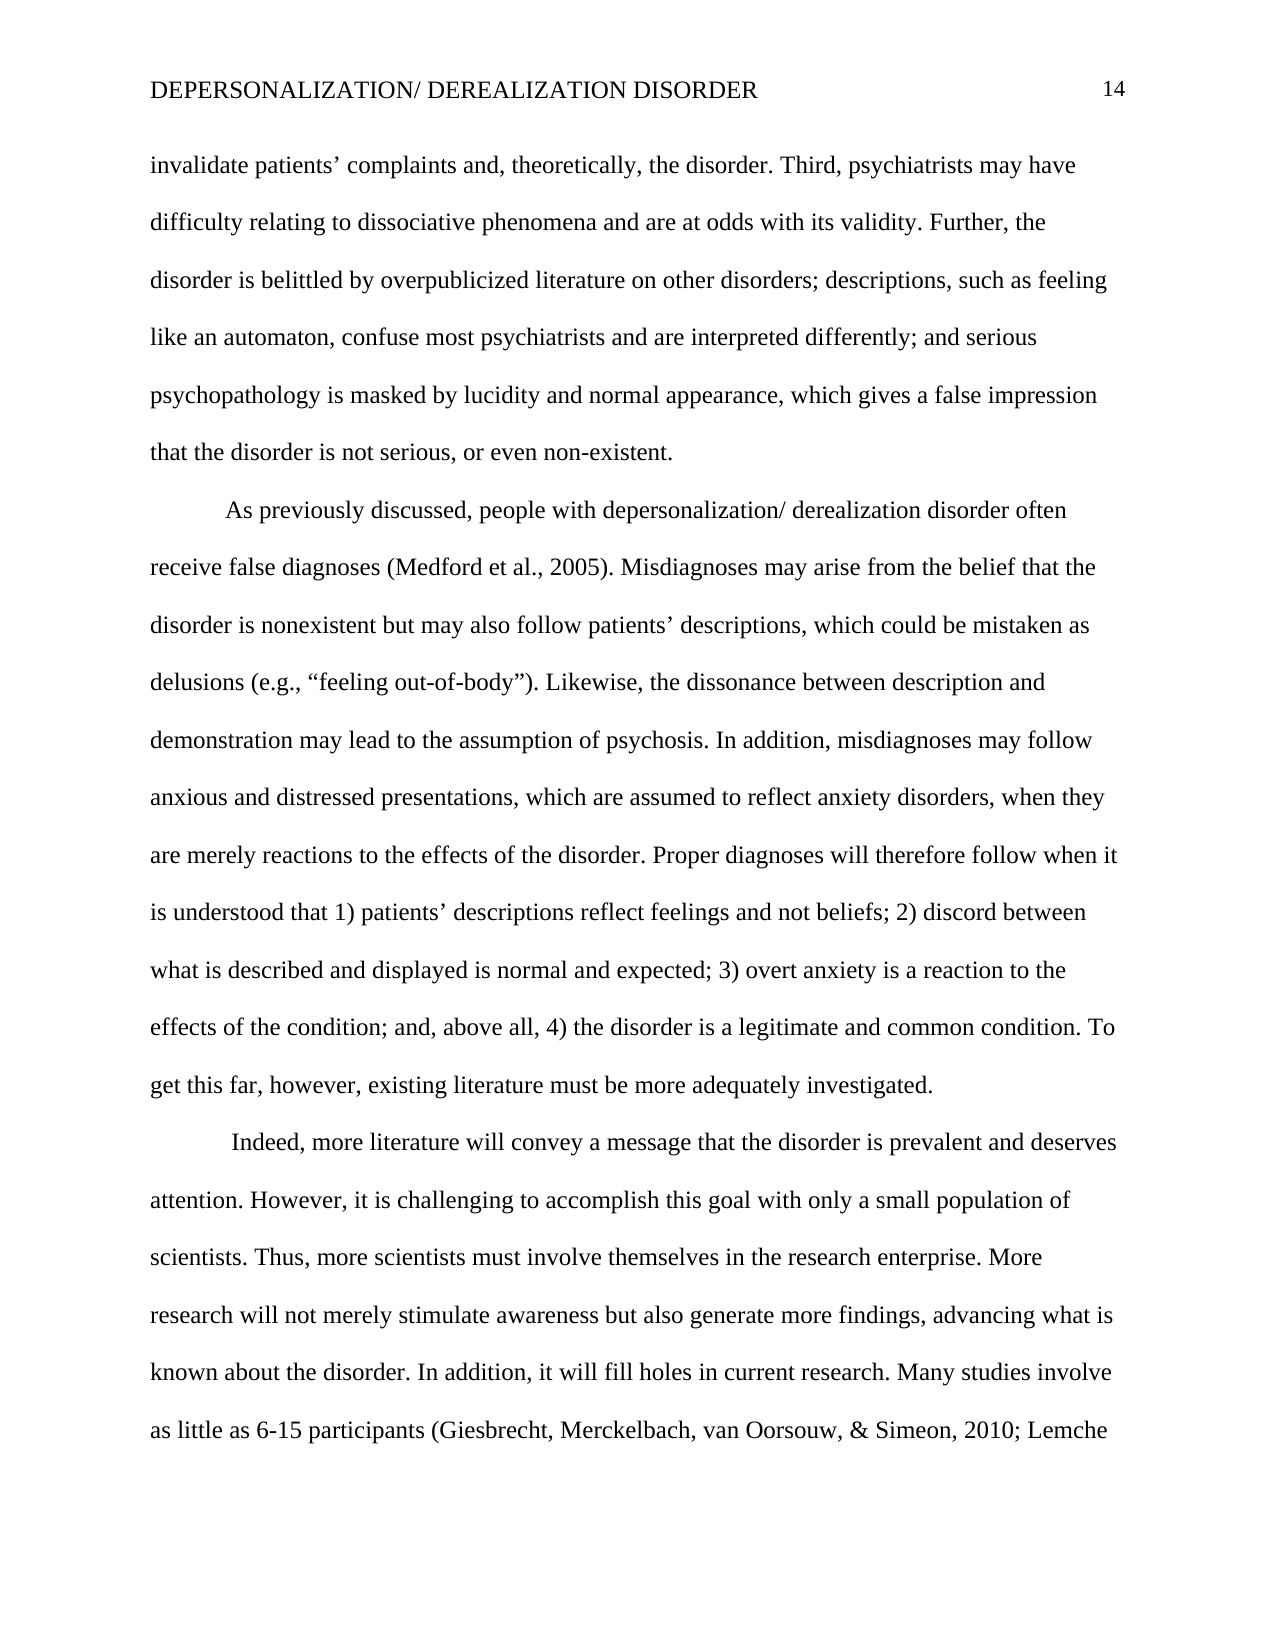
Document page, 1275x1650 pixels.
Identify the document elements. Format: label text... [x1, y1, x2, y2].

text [150, 150, 1125, 466]
text As previously discussed, people with depersonalization/ derealization disorder often receive false diagnoses (Medford et al., 2005). Misdiagnoses may arise from the belief that the disorder is nonexistent but may also follow patients’ descriptions, which could be mistaken as delusions (e.g., “feeling out-of-body”). Likewise, the dissonance between description and demonstration may lead to the assumption of psychosis. In addition, misdiagnoses may follow anxious and distressed presentations, which are assumed to reflect anxiety disorders, when they are merely reactions to the effects of the disorder. Proper diagnoses will therefore follow when it is understood that 1) patients’ descriptions reflect feelings and not beliefs; 2) discord between what is described and displayed is normal and expected; 3) overt anxiety is a reaction to the effects of the condition; and, above all, 4) the disorder is a legitimate and common condition. To get this far, however, existing literature must be more adequately investigated. [150, 495, 1125, 1099]
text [150, 1127, 1125, 1444]
